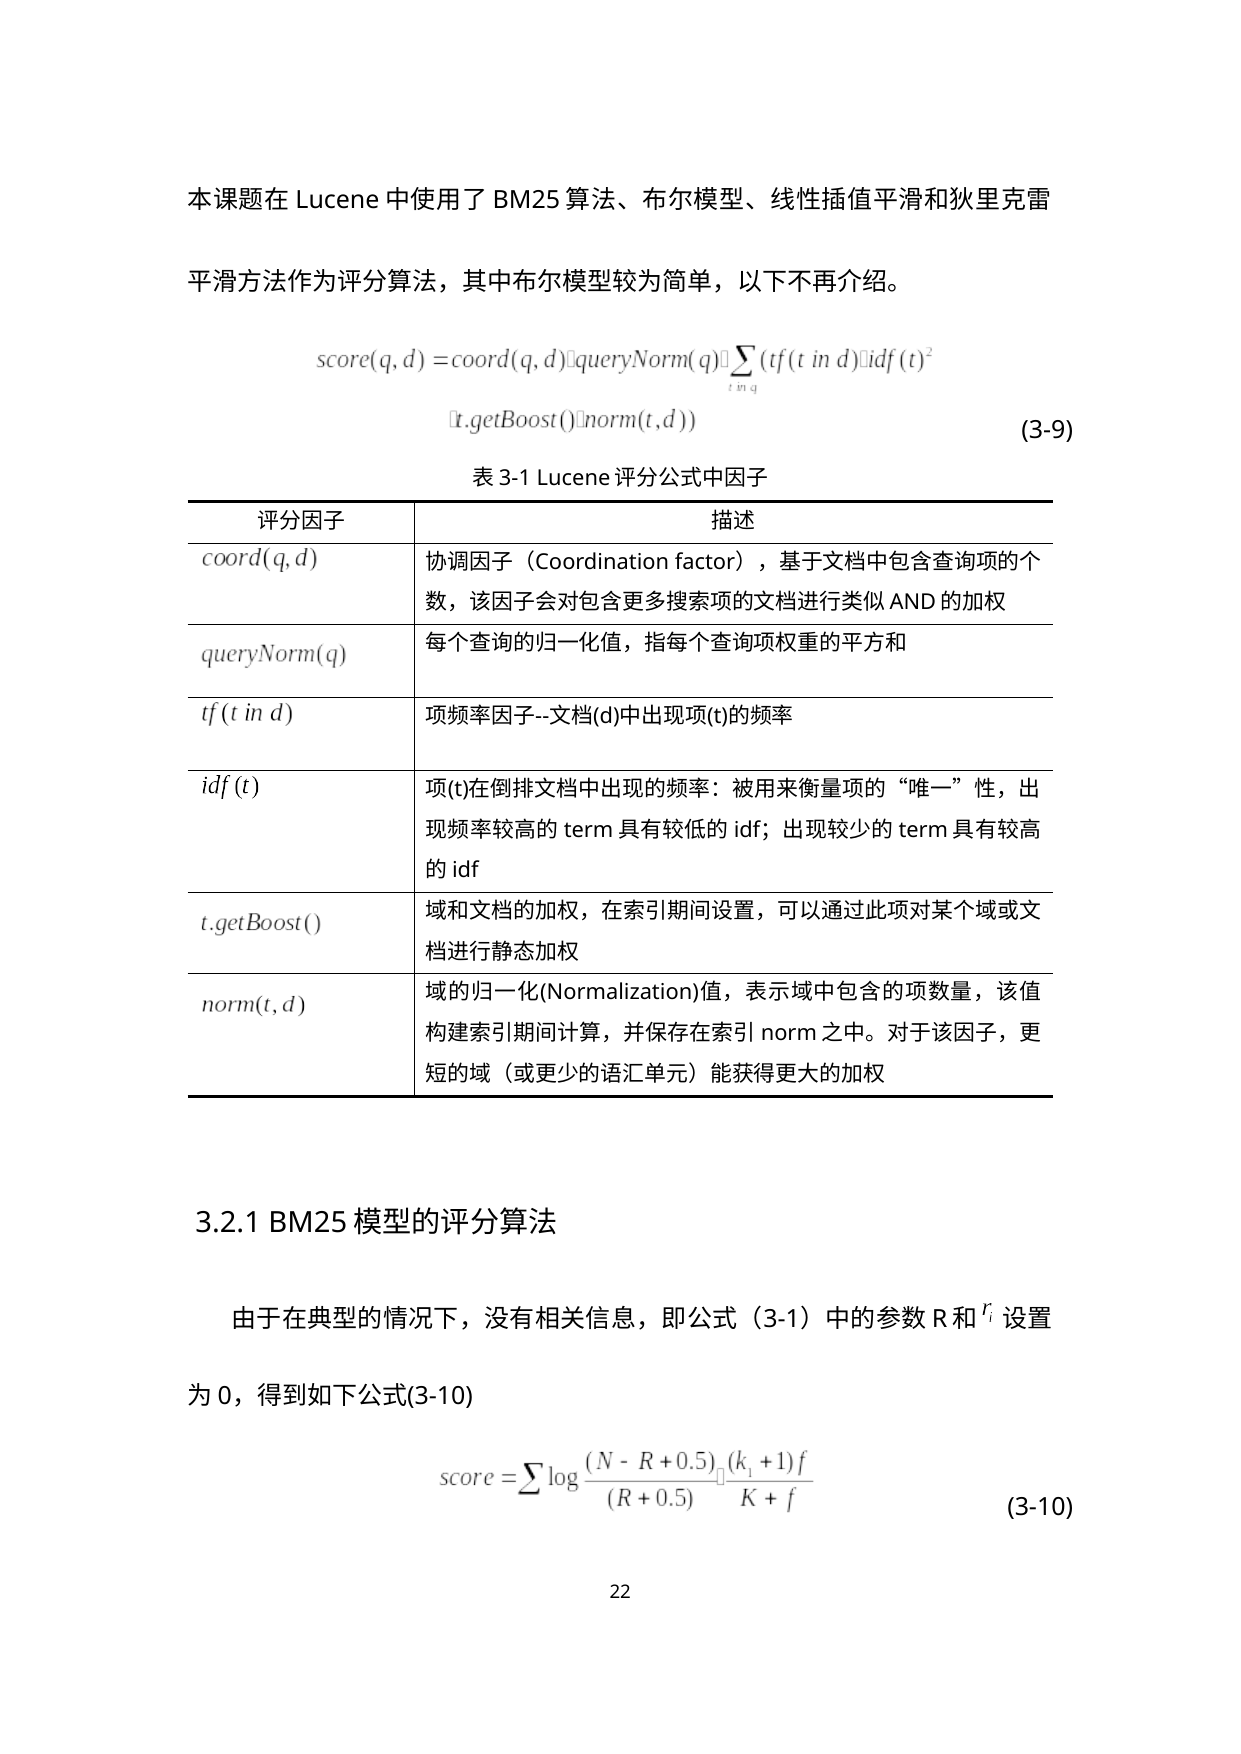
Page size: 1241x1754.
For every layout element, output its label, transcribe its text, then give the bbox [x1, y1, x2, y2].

text 由于在典型的情况下，没有相关信息，即公式（3-1）中的参数R和 设置为0，得到如下公式(3-10) [187, 1279, 1053, 1426]
table_cell 域的归一化(Normalization)值，表示域中包含的项数量，该值构建索引期间计算，并保存在索引norm之中。对于该因子，更短的域（或更少的语汇单元）能获得更大的加权 [415, 974, 1053, 1095]
text 表 3-1 Lucene评分公式中因子 [406, 459, 1053, 492]
table_cell [188, 771, 414, 892]
table_cell [188, 544, 414, 624]
table_cell [188, 625, 414, 697]
table_cell 项频率因子--文档(d)中出现项(t)的频率 [415, 698, 1053, 770]
table_cell 域和文档的加权，在索引期间设置，可以通过此项对某个域或文档进行静态加权 [415, 893, 1053, 973]
text (3-9) [187, 321, 1053, 451]
table_cell 每个查询的归一化值，指每个查询项权重的平方和 [415, 625, 1053, 697]
table_cell 协调因子（Coordination factor），基于文档中包含查询项的个数，该因子会对包含更多搜索项的文档进行类似AND的加权 [415, 544, 1053, 624]
table_cell [188, 893, 414, 973]
table_cell 项(t)在倒排文档中出现的频率：被用来衡量项的“唯一”性，出现频率较高的term具有较低的idf；出现较少的term具有较高的idf [415, 771, 1053, 892]
table_cell [188, 974, 414, 1095]
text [187, 166, 1053, 312]
table_header 评分因子 [188, 503, 414, 542]
table_cell [188, 698, 414, 770]
subtitle 3.2.1 BM25模型的评分算法 [187, 1188, 1053, 1253]
table_header 描述 [415, 503, 1053, 542]
text (3-10) [187, 1435, 1053, 1532]
